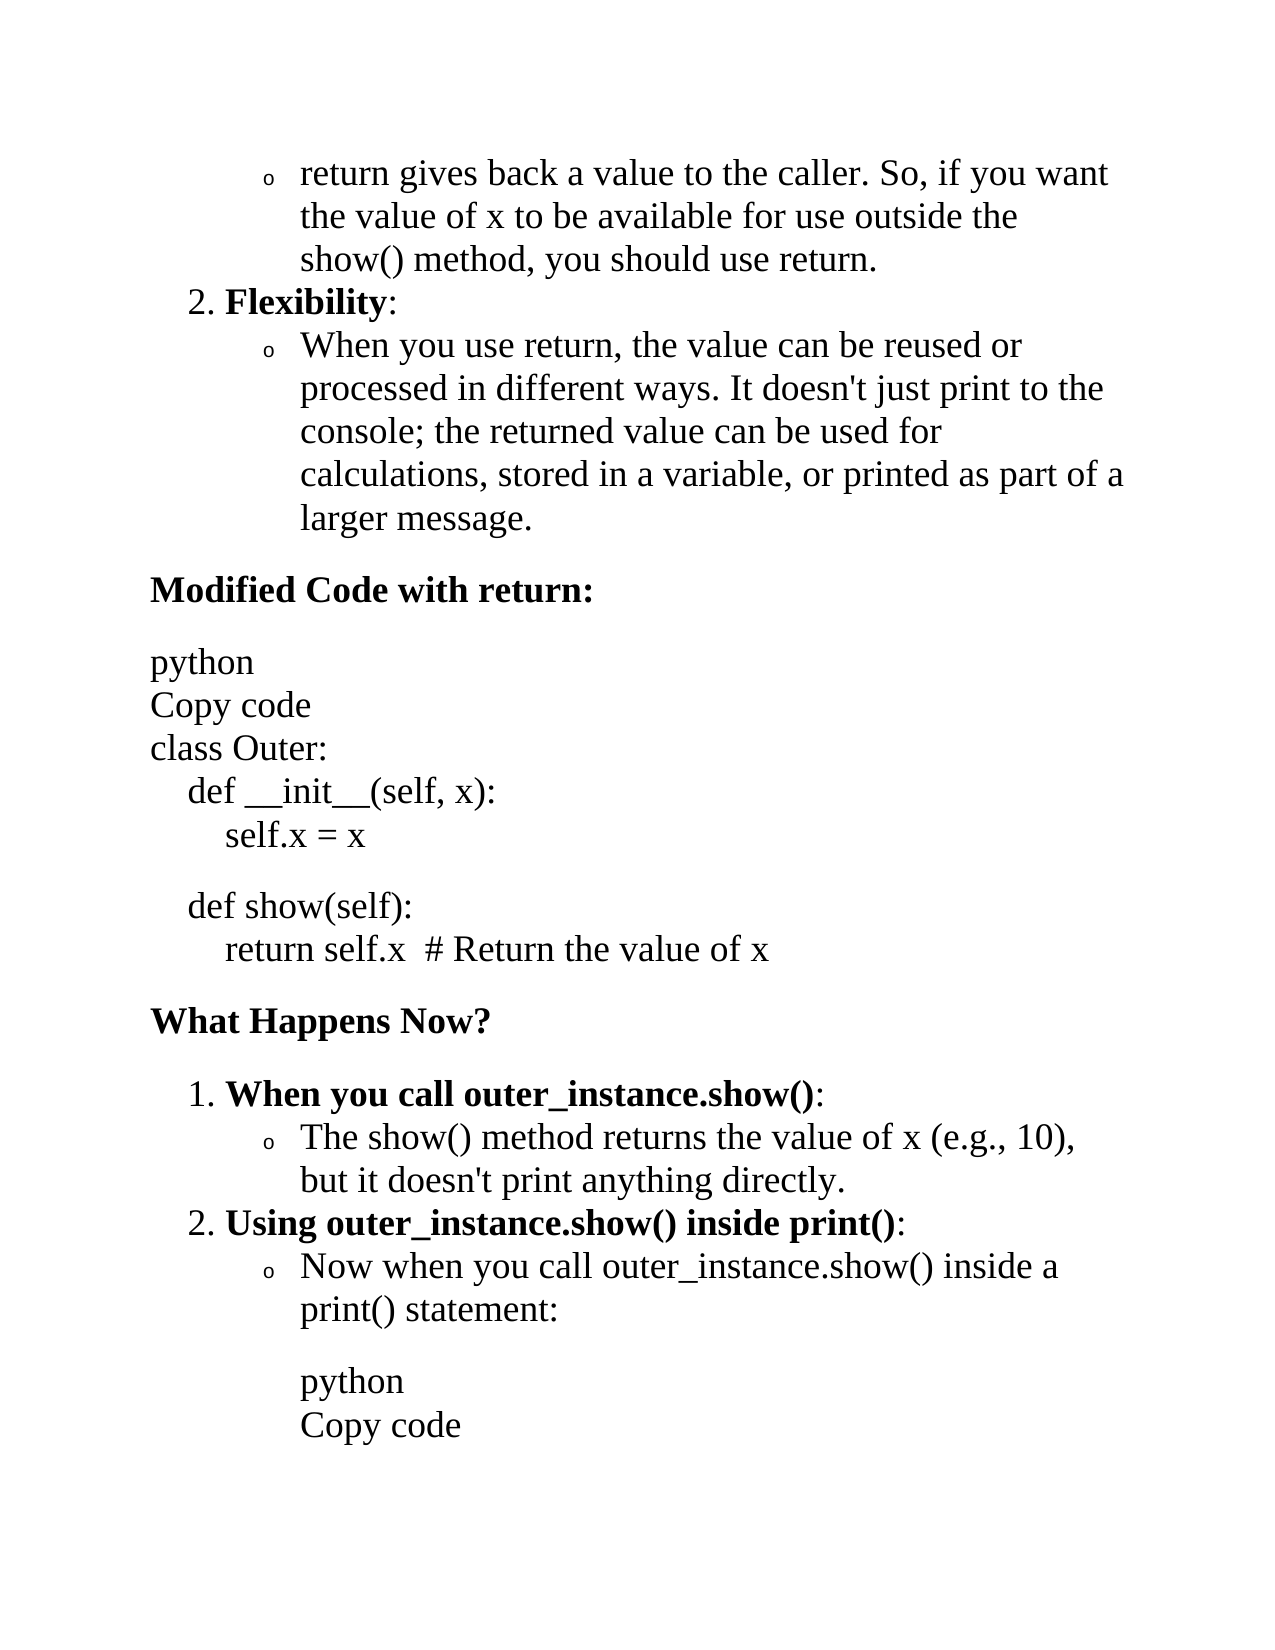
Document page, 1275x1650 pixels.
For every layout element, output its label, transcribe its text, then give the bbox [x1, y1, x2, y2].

text return self.x # Return the value of x [150, 926, 1125, 969]
list The show() method returns the value of x (e.g., 10), but it doesn't print anything directly. [262, 1114, 1125, 1200]
text Modified Code with return: [150, 567, 1125, 610]
text python [300, 1359, 1125, 1402]
list Using outer_instance.show() inside print(): [187, 1200, 1125, 1243]
text Copy code [150, 683, 1125, 726]
text def __init__(self, x): [150, 769, 1125, 812]
list When you use return, the value can be reused or processed in different ways. It doesn't just print to the console; the returned value can be used for calculations, stored in a variable, or printed as part of a larger message. [262, 322, 1125, 538]
text What Happens Now? [150, 999, 1125, 1042]
list return gives back a value to the caller. So, if you want the value of x to be available for use outside the show() method, you should use return. [262, 150, 1125, 279]
text def show(self): [150, 883, 1125, 926]
text self.x = x [150, 812, 1125, 855]
text python [150, 639, 1125, 683]
list Flexibility: [187, 279, 1125, 322]
text Copy code [300, 1402, 1125, 1445]
text class Outer: [150, 726, 1125, 769]
list When you call outer_instance.show(): [187, 1071, 1125, 1114]
list Now when you call outer_instance.show() inside a print() statement: [262, 1243, 1125, 1330]
